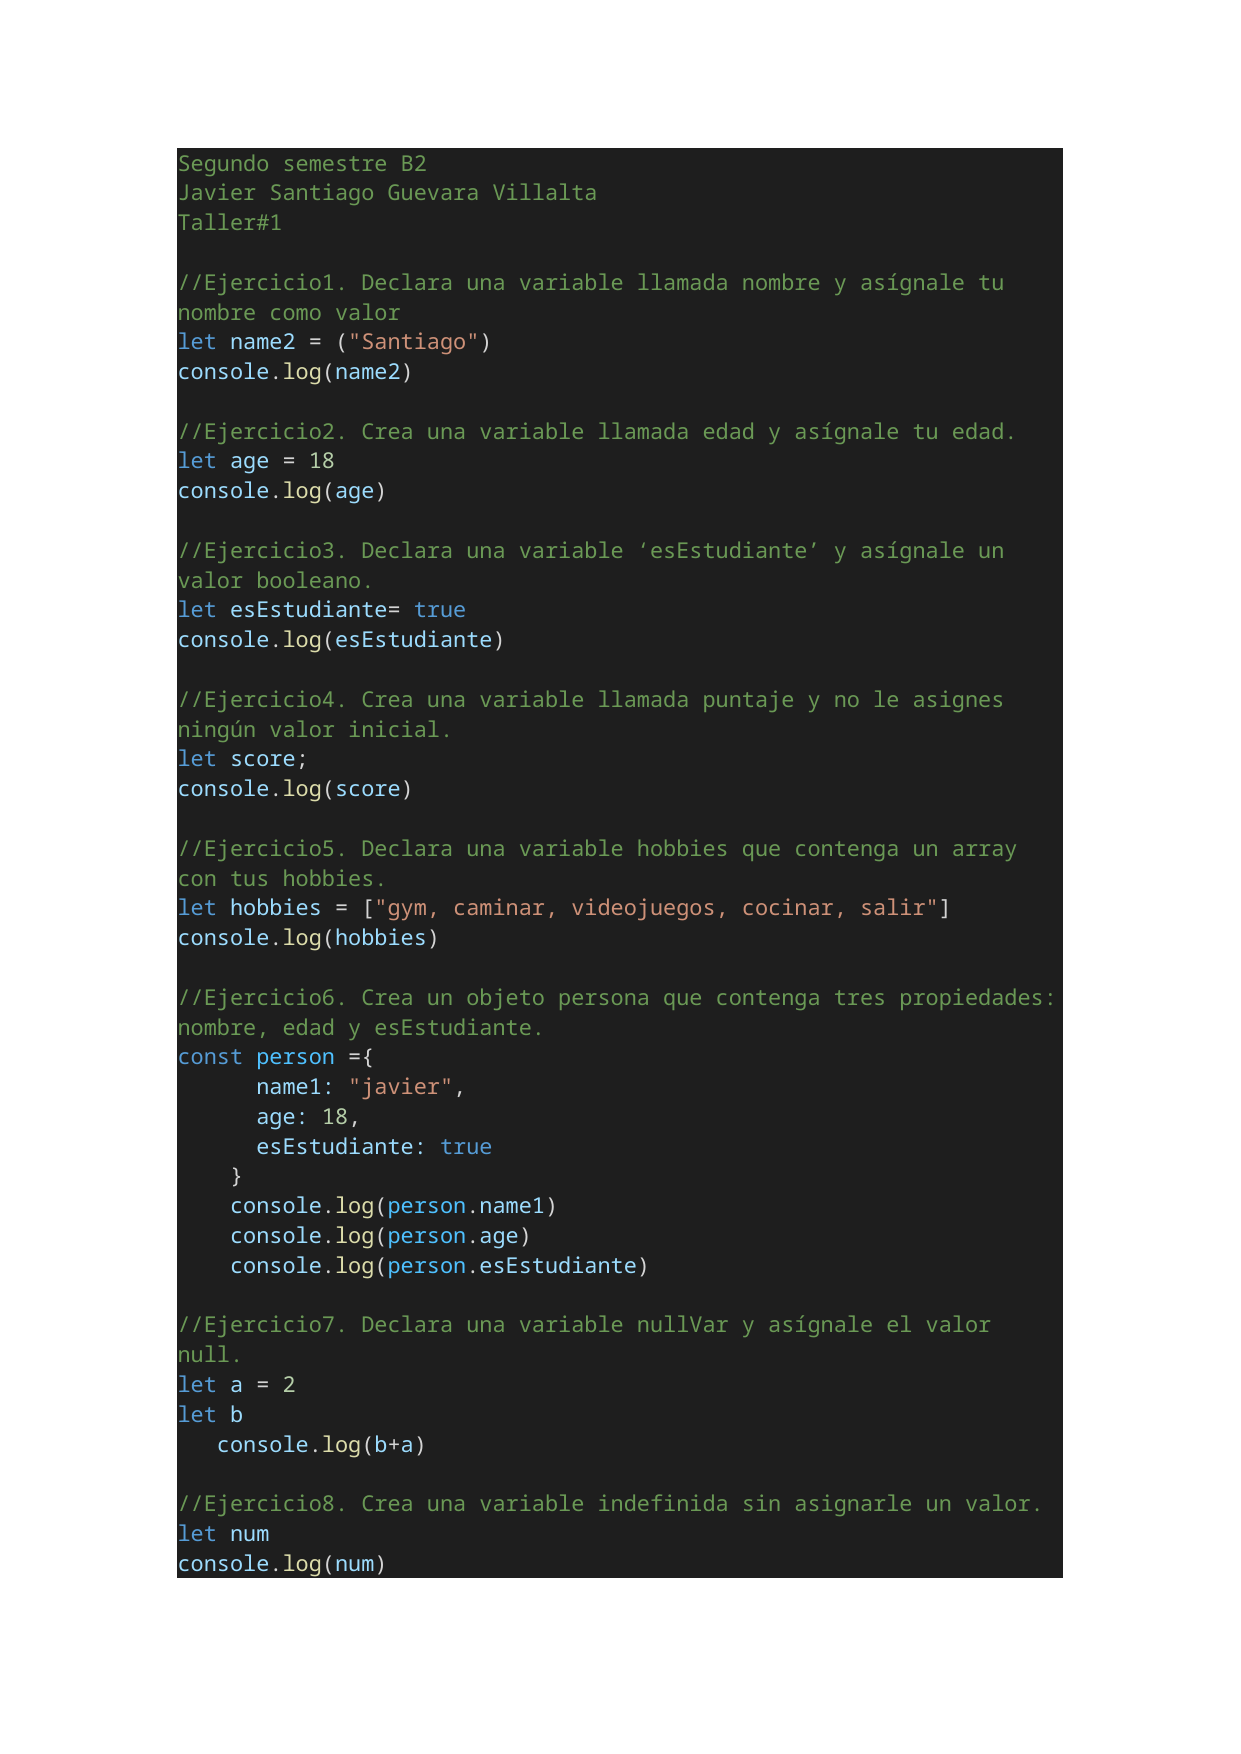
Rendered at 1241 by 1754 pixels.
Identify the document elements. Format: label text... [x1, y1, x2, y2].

text } [177, 1161, 1063, 1190]
text console.log(person.esEstudiante) [177, 1250, 1063, 1280]
text //Ejercicio4. Crea una variable llamada puntaje y no le asignes ningún valor inicial. [177, 684, 1063, 743]
text Javier Santiago Guevara Villalta [177, 177, 1063, 207]
text const person ={ [177, 1041, 1063, 1071]
text //Ejercicio5. Declara una variable hobbies que contenga un array con tus hobbies. [177, 833, 1063, 892]
text console.log(score) [177, 773, 1063, 803]
text let a = 2 [177, 1369, 1063, 1399]
text console.log(hobbies) [177, 922, 1063, 952]
text console.log(age) [177, 475, 1063, 505]
text //Ejercicio7. Declara una variable nullVar y asígnale el valor null. [177, 1309, 1063, 1369]
text age: 18, [177, 1101, 1063, 1131]
text Taller#1 [177, 207, 1063, 237]
text name1: "javier", [177, 1071, 1063, 1101]
text let hobbies = ["gym, caminar, videojuegos, cocinar, salir"] [177, 892, 1063, 922]
text //Ejercicio1. Declara una variable llamada nombre y asígnale tu nombre como valor [177, 267, 1063, 326]
text //Ejercicio8. Crea una variable indefinida sin asignarle un valor. [177, 1488, 1063, 1518]
text //Ejercicio6. Crea un objeto persona que contenga tres propiedades: nombre, edad y esEstudiante. [177, 982, 1063, 1041]
text console.log(b+a) [177, 1429, 1063, 1458]
text console.log(num) [177, 1548, 1063, 1578]
text console.log(name2) [177, 356, 1063, 386]
text let num [177, 1518, 1063, 1548]
text let name2 = ("Santiago") [177, 326, 1063, 356]
text Segundo semestre B2 [177, 148, 1063, 177]
text //Ejercicio3. Declara una variable ‘esEstudiante’ y asígnale un valor booleano. [177, 535, 1063, 594]
text let b [177, 1399, 1063, 1429]
text //Ejercicio2. Crea una variable llamada edad y asígnale tu edad. [177, 416, 1063, 446]
text let age = 18 [177, 446, 1063, 475]
text esEstudiante: true [177, 1131, 1063, 1161]
text console.log(esEstudiante) [177, 624, 1063, 654]
text console.log(person.age) [177, 1220, 1063, 1250]
text console.log(person.name1) [177, 1190, 1063, 1220]
text let esEstudiante= true [177, 594, 1063, 624]
text let score; [177, 743, 1063, 773]
